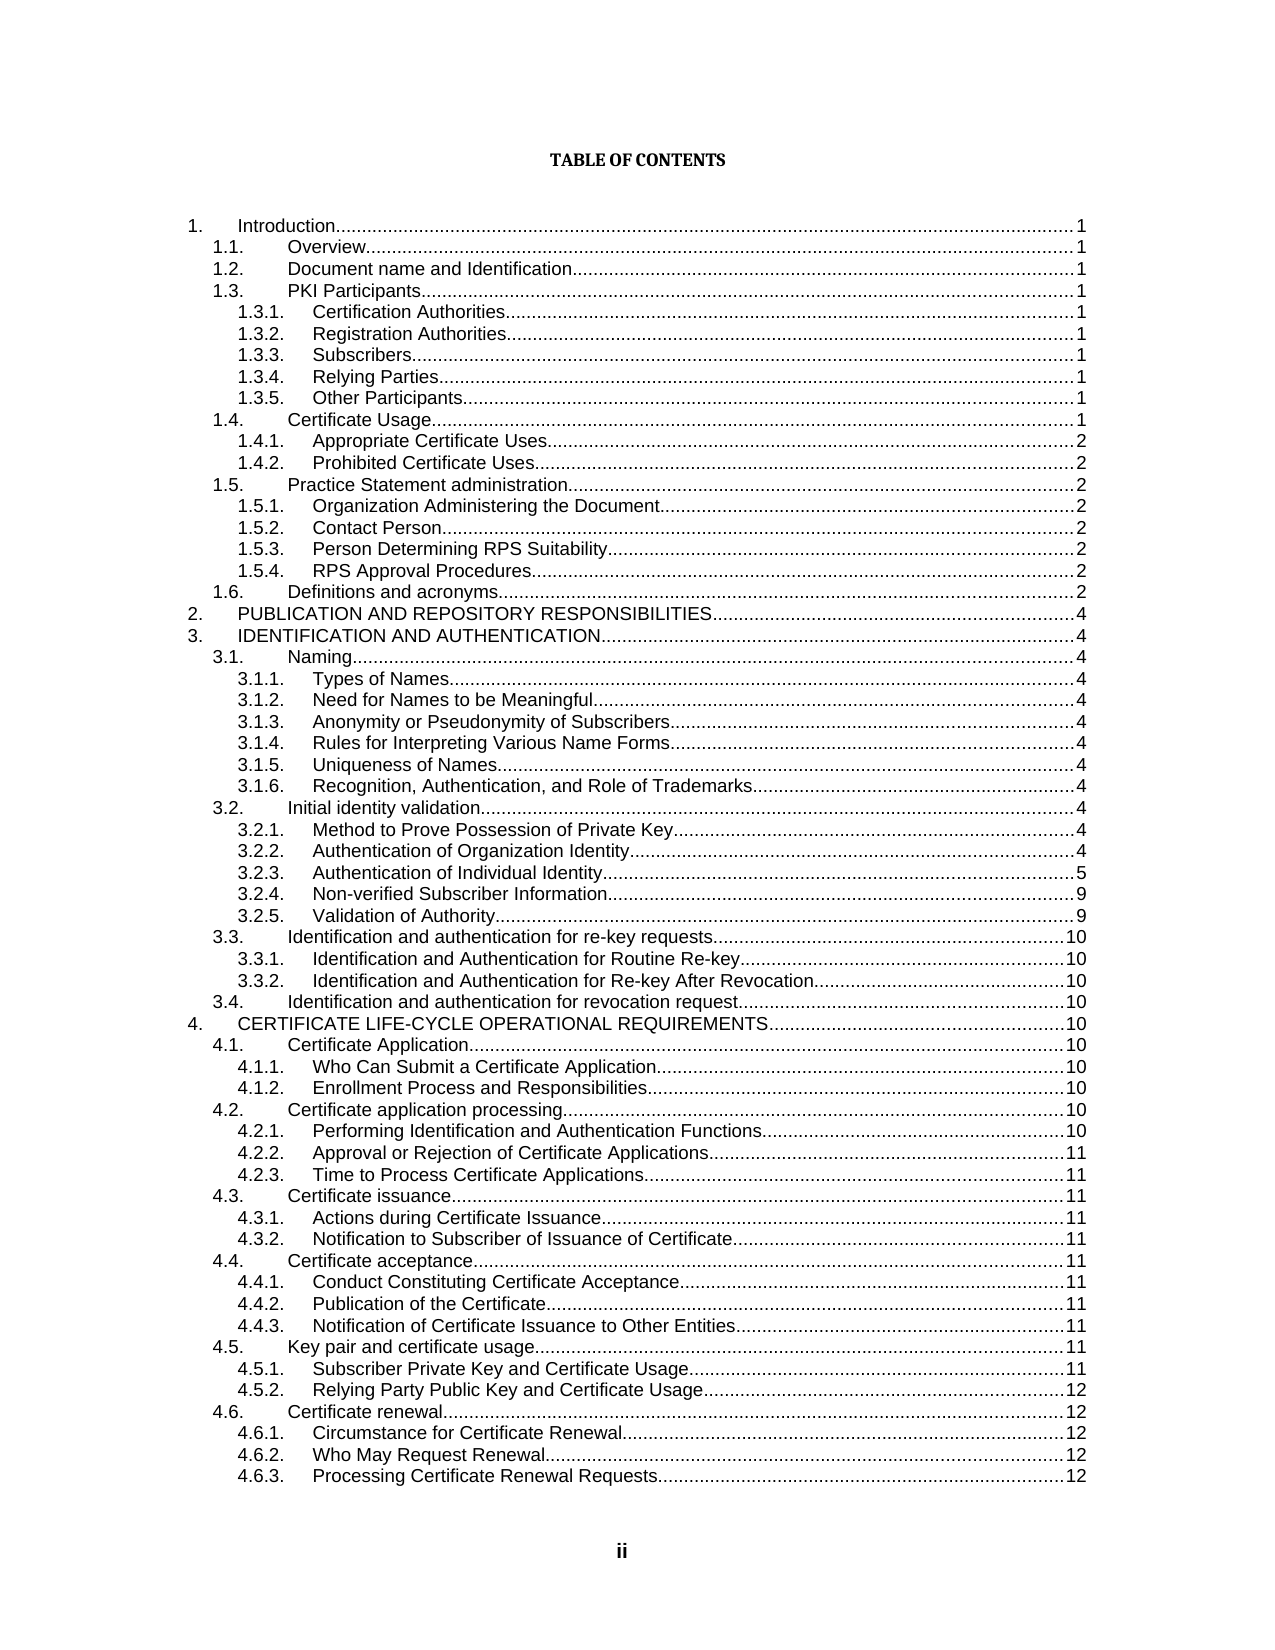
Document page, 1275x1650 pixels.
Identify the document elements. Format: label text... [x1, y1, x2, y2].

text 3.2.4. Non-verified Subscriber Information 9 [237, 883, 1087, 905]
text 4.2. Certificate application processing 10 [212, 1099, 1087, 1120]
text 3. IDENTIFICATION AND AUTHENTICATION 4 [187, 624, 1087, 646]
text 3.2.5. Validation of Authority 9 [237, 905, 1087, 926]
text 1.6. Definitions and acronyms 2 [212, 581, 1087, 603]
text 4.2.1. Performing Identification and Authentication Functions 10 [237, 1120, 1087, 1142]
text TABLE OF CONTENTS [187, 150, 1087, 172]
text 4.3.1. Actions during Certificate Issuance 11 [237, 1207, 1087, 1228]
text 2. PUBLICATION AND REPOSITORY RESPONSIBILITIES 4 [187, 603, 1087, 624]
text 4.2.3. Time to Process Certificate Applications 11 [237, 1163, 1087, 1185]
text 4.6.1. Circumstance for Certificate Renewal 12 [237, 1422, 1087, 1444]
text 4.3. Certificate issuance 11 [212, 1185, 1087, 1207]
text 4.6. Certificate renewal 12 [212, 1401, 1087, 1422]
text 3.2.1. Method to Prove Possession of Private Key 4 [237, 818, 1087, 840]
text 4.4.1. Conduct Constituting Certificate Acceptance 11 [237, 1271, 1087, 1293]
text 3.3.1. Identification and Authentication for Routine Re-key 10 [237, 948, 1087, 969]
text 1.5.3. Person Determining RPS Suitability 2 [237, 538, 1087, 560]
text 3.1.3. Anonymity or Pseudonymity of Subscribers 4 [237, 711, 1087, 732]
text 4.1. Certificate Application 10 [212, 1034, 1087, 1056]
text 1. Introduction 1 [187, 215, 1087, 236]
text 3.2.3. Authentication of Individual Identity 5 [237, 862, 1087, 883]
text 3.1.2. Need for Names to be Meaningful 4 [237, 689, 1087, 711]
text 1.4.2. Prohibited Certificate Uses 2 [237, 452, 1087, 473]
text 3.3.2. Identification and Authentication for Re-key After Revocation 10 [237, 969, 1087, 991]
text 4.1.2. Enrollment Process and Responsibilities 10 [237, 1077, 1087, 1099]
text 1.4. Certificate Usage 1 [212, 409, 1087, 430]
text 1.3.1. Certification Authorities 1 [237, 301, 1087, 322]
text 1.3.4. Relying Parties 1 [237, 366, 1087, 387]
text 1.5.4. RPS Approval Procedures 2 [237, 560, 1087, 581]
text 4.6.2. Who May Request Renewal 12 [237, 1444, 1087, 1465]
text 4.5. Key pair and certificate usage 11 [212, 1336, 1087, 1357]
text 4.3.2. Notification to Subscriber of Issuance of Certificate 11 [237, 1228, 1087, 1250]
text 1.1. Overview 1 [212, 236, 1087, 258]
text 3.1.4. Rules for Interpreting Various Name Forms 4 [237, 732, 1087, 754]
text 4.4. Certificate acceptance 11 [212, 1250, 1087, 1271]
text 1.3.3. Subscribers 1 [237, 344, 1087, 366]
text 3.2.2. Authentication of Organization Identity 4 [237, 840, 1087, 862]
text 3.1.1. Types of Names 4 [237, 667, 1087, 689]
text 4.4.2. Publication of the Certificate 11 [237, 1293, 1087, 1314]
text 4.1.1. Who Can Submit a Certificate Application 10 [237, 1056, 1087, 1077]
text 4.4.3. Notification of Certificate Issuance to Other Entities 11 [237, 1314, 1087, 1336]
text 3.4. Identification and authentication for revocation request 10 [212, 991, 1087, 1012]
text 1.4.1. Appropriate Certificate Uses 2 [237, 430, 1087, 452]
text 1.3.5. Other Participants 1 [237, 387, 1087, 409]
text 1.5.1. Organization Administering the Document 2 [237, 495, 1087, 517]
text 1.5.2. Contact Person 2 [237, 517, 1087, 538]
text 4.6.3. Processing Certificate Renewal Requests 12 [237, 1465, 1087, 1487]
text 1.3.2. Registration Authorities 1 [237, 322, 1087, 344]
text 3.1.6. Recognition, Authentication, and Role of Trademarks 4 [237, 775, 1087, 797]
text 1.3. PKI Participants 1 [212, 279, 1087, 301]
text 4.5.2. Relying Party Public Key and Certificate Usage 12 [237, 1379, 1087, 1401]
text 3.2. Initial identity validation 4 [212, 797, 1087, 818]
text 1.2. Document name and Identification 1 [212, 258, 1087, 279]
text 4.5.1. Subscriber Private Key and Certificate Usage 11 [237, 1357, 1087, 1379]
text 3.1.5. Uniqueness of Names 4 [237, 754, 1087, 775]
text 4. CERTIFICATE LIFE-CYCLE OPERATIONAL REQUIREMENTS 10 [187, 1012, 1087, 1034]
text 1.5. Practice Statement administration 2 [212, 473, 1087, 495]
text 3.1. Naming 4 [212, 646, 1087, 667]
text 4.2.2. Approval or Rejection of Certificate Applications 11 [237, 1142, 1087, 1163]
text 3.3. Identification and authentication for re-key requests 10 [212, 926, 1087, 948]
